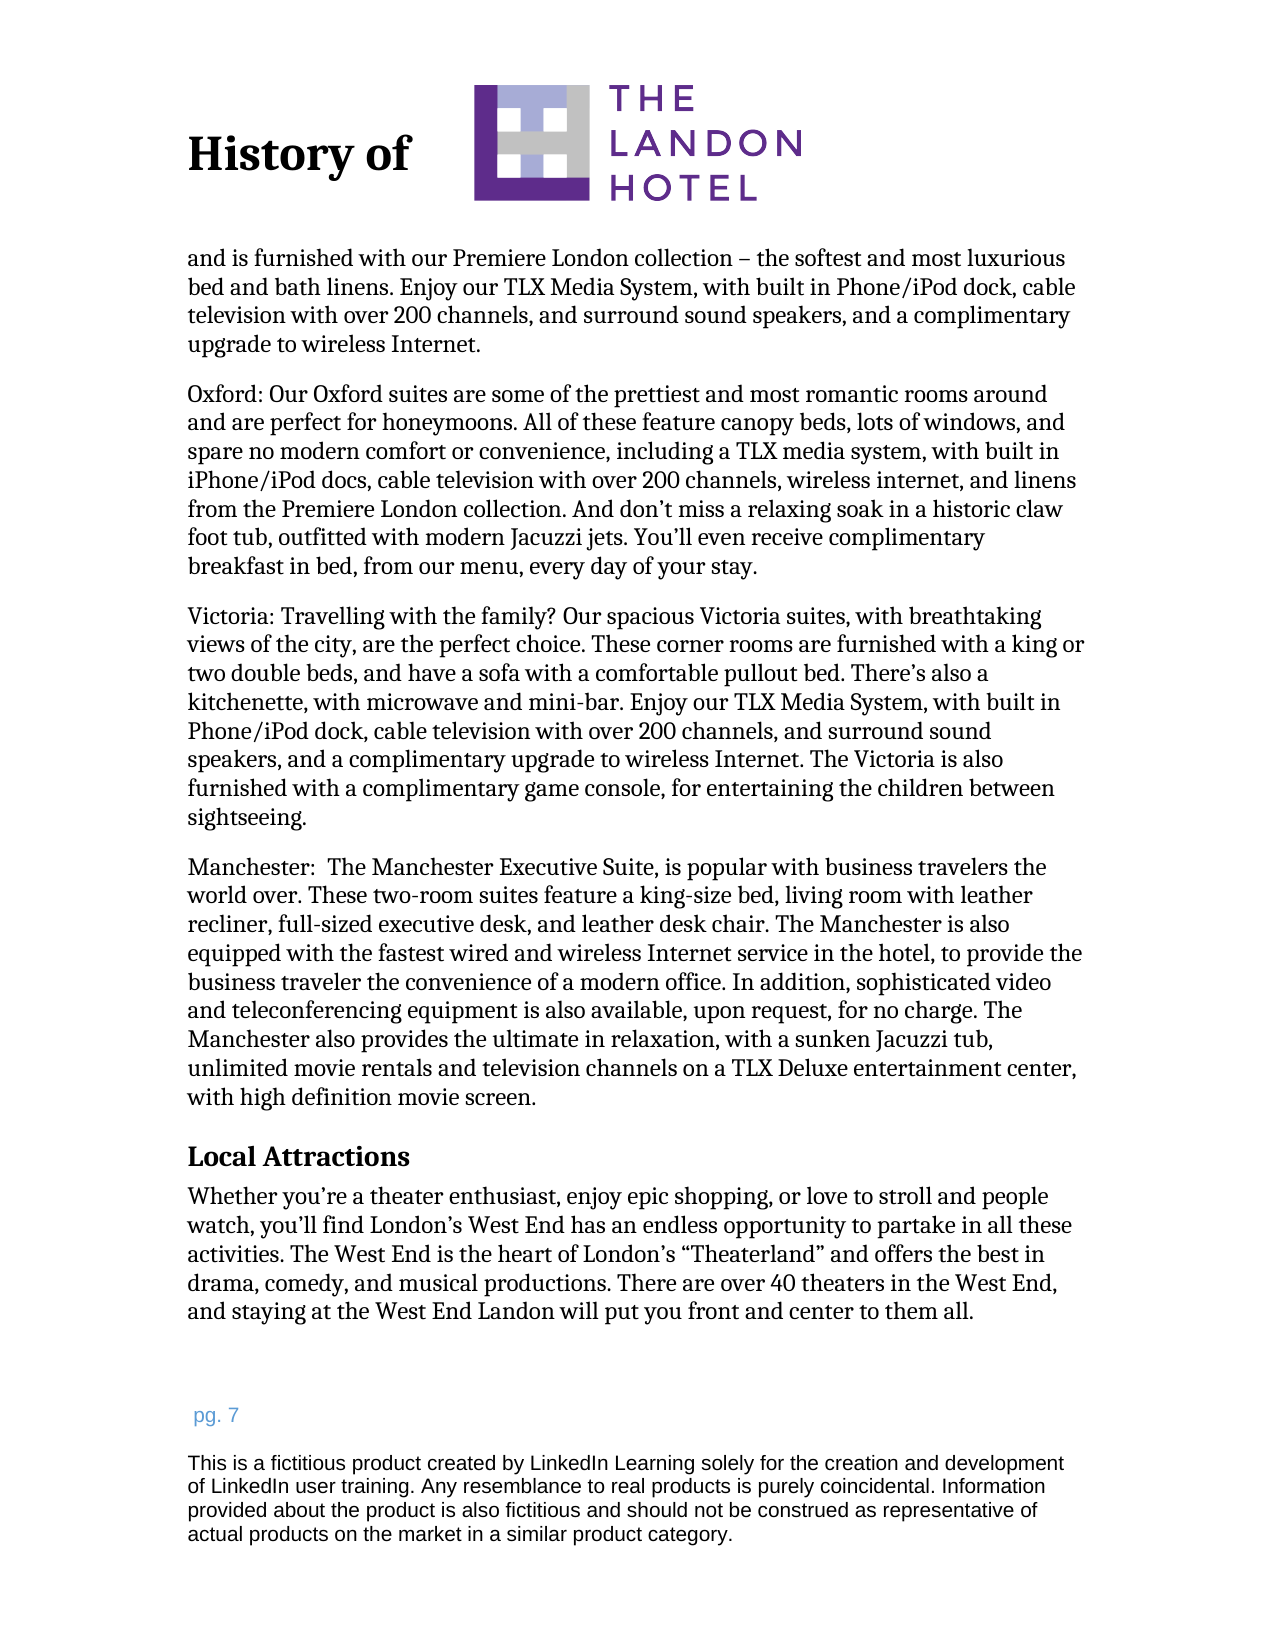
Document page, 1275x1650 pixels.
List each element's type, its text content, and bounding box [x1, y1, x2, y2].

text Victoria: Travelling with the family? Our spacious Victoria suites, with breathtaking views of the city, are the perfect choice. These corner rooms are furnished with a king or two double beds, and have a sofa with a comfortable pullout bed. There’s also a kitchenette, with microwave and mini-bar. Enjoy our TLX Media System, with built in Phone/iPod dock, cable television with over 200 channels, and surround sound speakers, and a complimentary upgrade to wireless Internet. The Victoria is also furnished with a complimentary game console, for entertaining the children between sightseeing. [187, 602, 1087, 832]
text Whether you’re a theater enthusiast, enjoy epic shopping, or love to stroll and people watch, you’ll find London’s West End has an endless opportunity to partake in all these activities. The West End is the heart of London’s “Theaterland” and offers the best in drama, comedy, and musical productions. There are over 40 theaters in the West End, and staying at the West End Landon will put you front and center to them all. [187, 1182, 1087, 1326]
text Oxford: Our Oxford suites are some of the prettiest and most romantic rooms around and are perfect for honeymoons. All of these feature canopy beds, lots of windows, and spare no modern comfort or convenience, including a TLX media system, with built in iPhone/iPod docs, cable television with over 200 channels, wireless internet, and linens from the Premiere London collection. And don’t miss a relaxing soak in a historic claw foot tub, outfitted with modern Jacuzzi jets. You’ll even receive complimentary breakfast in bed, from our menu, every day of your stay. [187, 379, 1087, 581]
picture [474, 85, 801, 201]
text Manchester: The Manchester Executive Suite, is popular with business travelers the world over. These two-room suites feature a king-size bed, living room with leather recliner, full-sized executive desk, and leather desk chair. The Manchester is also equipped with the fastest wired and wireless Internet service in the hotel, to provide the business traveler the convenience of a modern office. In addition, sophisticated video and teleconferencing equipment is also available, upon request, for no charge. The Manchester also provides the ultimate in relaxation, with a sunken Jacuzzi tub, unlimited movie rentals and television channels on a TLX Deluxe entertainment center, with high definition movie screen. [187, 852, 1087, 1111]
subtitle Local Attractions [187, 1140, 1087, 1174]
